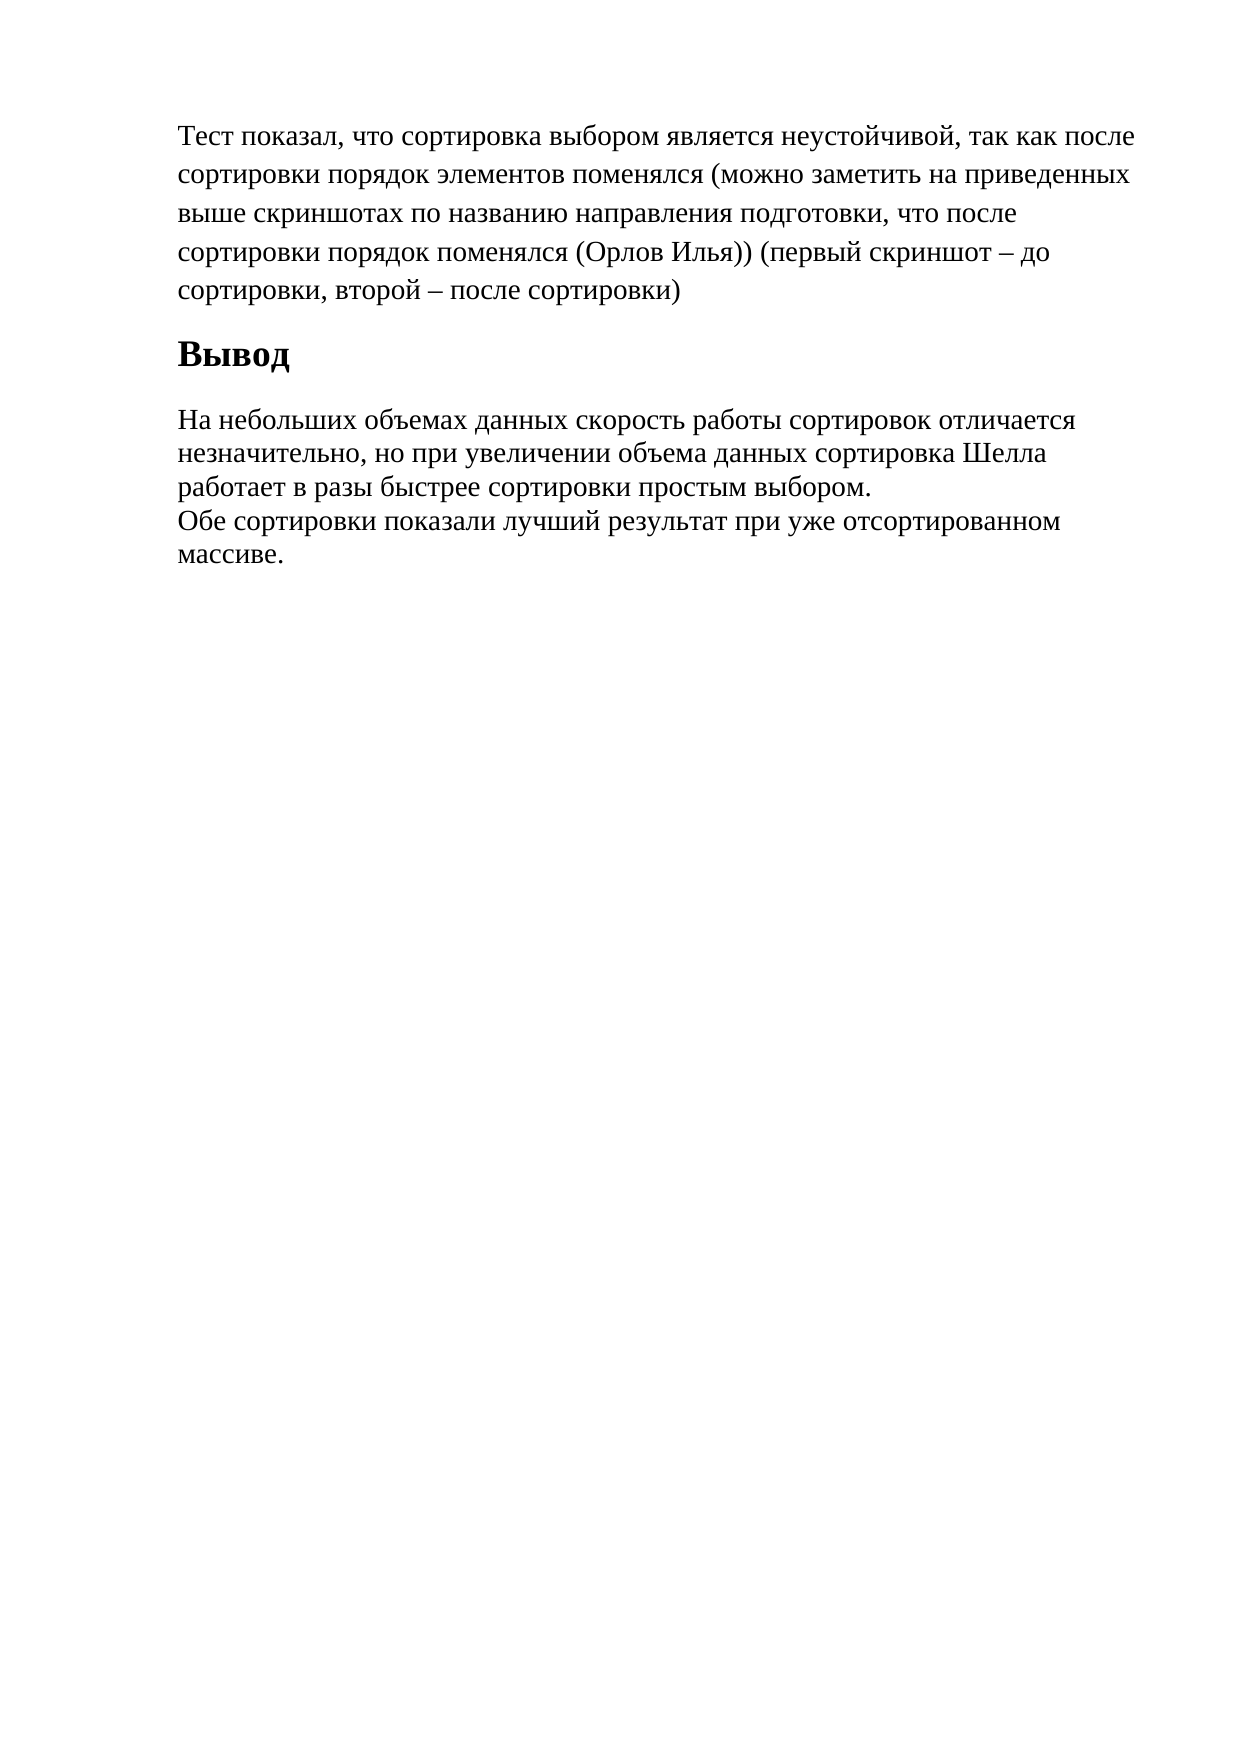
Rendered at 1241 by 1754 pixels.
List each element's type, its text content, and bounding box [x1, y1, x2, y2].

text Обе сортировки показали лучший результат при уже отсортированном массиве. [177, 503, 1152, 570]
text Вывод [177, 332, 1152, 375]
text На небольших объемах данных скорость работы сортировок отличается незначительно, но при увеличении объема данных сортировка Шелла работает в разы быстрее сортировки простым выбором. [177, 402, 1152, 503]
text Тест показал, что сортировка выбором является неустойчивой, так как после сортировки порядок элементов поменялся (можно заметить на приведенных выше скриншотах по названию направления подготовки, что после сортировки порядок поменялся (Орлов Илья)) (первый скриншот – до сортировки, второй – после сортировки) [177, 118, 1152, 306]
